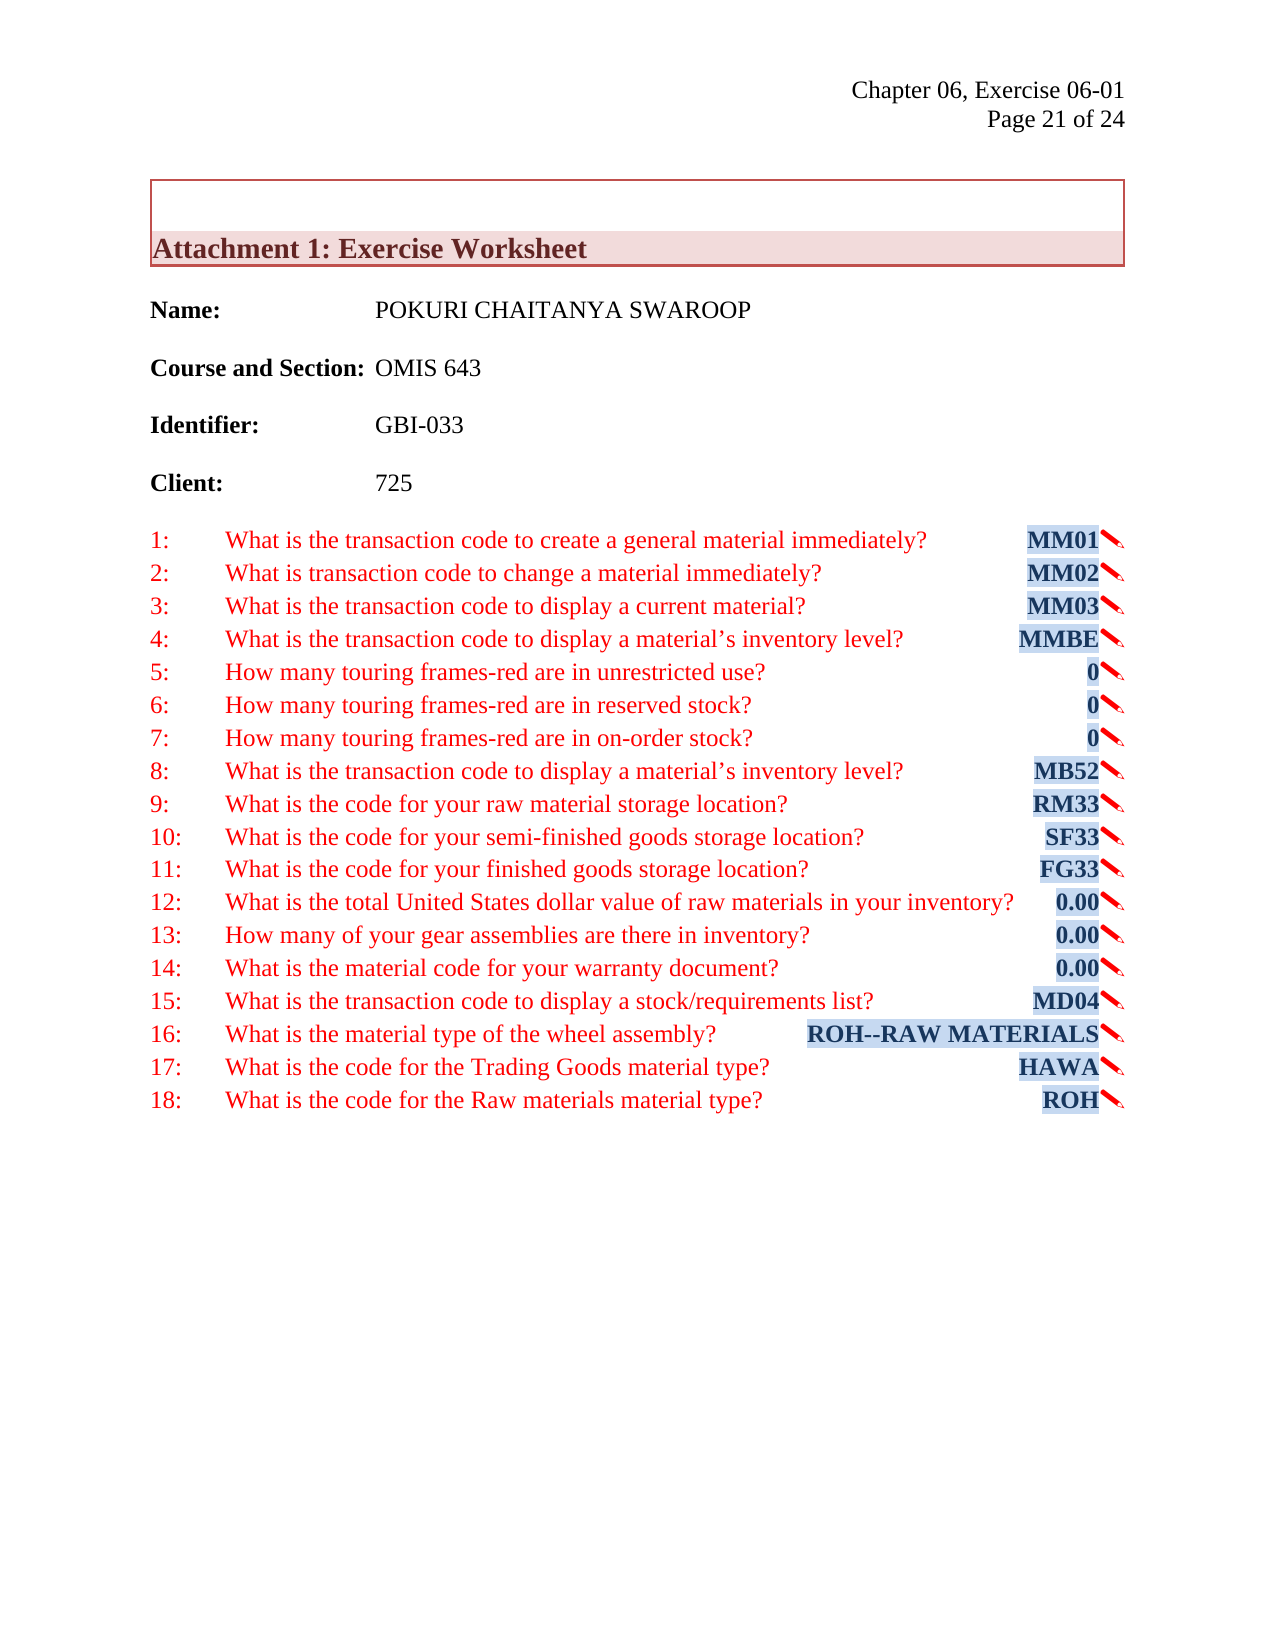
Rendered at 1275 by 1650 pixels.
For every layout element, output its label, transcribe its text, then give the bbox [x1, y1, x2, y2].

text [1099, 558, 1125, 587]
text How many touring frames-red are in on-order stock? 0 [150, 723, 1087, 752]
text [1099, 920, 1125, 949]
text What is the material code for your warranty document? 0.00 [150, 953, 1056, 982]
text What is the code for your semi-finished goods storage location? SF33 [150, 822, 1045, 850]
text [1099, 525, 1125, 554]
text What is the transaction code to display a stock/requirements list? MD04 [150, 986, 1033, 1015]
text Name: POKURI CHAITANYA SWAROOP [150, 295, 1125, 324]
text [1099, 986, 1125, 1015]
text How many touring frames-red are in unrestricted use? 0 [150, 657, 1087, 686]
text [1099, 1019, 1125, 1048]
text What is transaction code to change a material immediately? MM02 [150, 558, 1027, 587]
text What is the total United States dollar value of raw materials in your inventory? 0.00 [150, 887, 1125, 916]
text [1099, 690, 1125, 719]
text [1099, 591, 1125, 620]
text Identifier: GBI-033 [150, 410, 1125, 439]
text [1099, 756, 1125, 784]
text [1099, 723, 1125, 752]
text How many touring frames-red are in reserved stock? 0 [150, 690, 1087, 719]
text Course and Section: OMIS 643 [150, 353, 1125, 382]
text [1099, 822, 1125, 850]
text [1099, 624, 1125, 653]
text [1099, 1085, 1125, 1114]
text What is the code for your raw material storage location? RM33 [150, 789, 1033, 817]
text What is the transaction code to display a material’s inventory level? MMBE [150, 624, 1019, 653]
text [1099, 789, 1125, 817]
text How many of your gear assemblies are there in inventory? 0.00 [150, 920, 1056, 949]
text Client: 725 [150, 468, 1125, 497]
subtitle Attachment 1: Exercise Worksheet [152, 231, 1123, 264]
text What is the transaction code to display a current material? MM03 [150, 591, 1027, 620]
text What is the transaction code to create a general material immediately? MM01 [150, 525, 1027, 554]
text What is the material type of the wheel assembly? ROH--RAW MATERIALS [150, 1019, 807, 1048]
text What is the code for the Trading Goods material type? HAWA [150, 1052, 1019, 1081]
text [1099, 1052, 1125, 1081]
text What is the code for your finished goods storage location? FG33 [150, 854, 1125, 883]
text What is the code for the Raw materials material type? ROH [150, 1085, 1042, 1114]
text What is the transaction code to display a material’s inventory level? MB52 [150, 756, 1034, 784]
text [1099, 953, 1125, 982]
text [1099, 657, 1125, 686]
